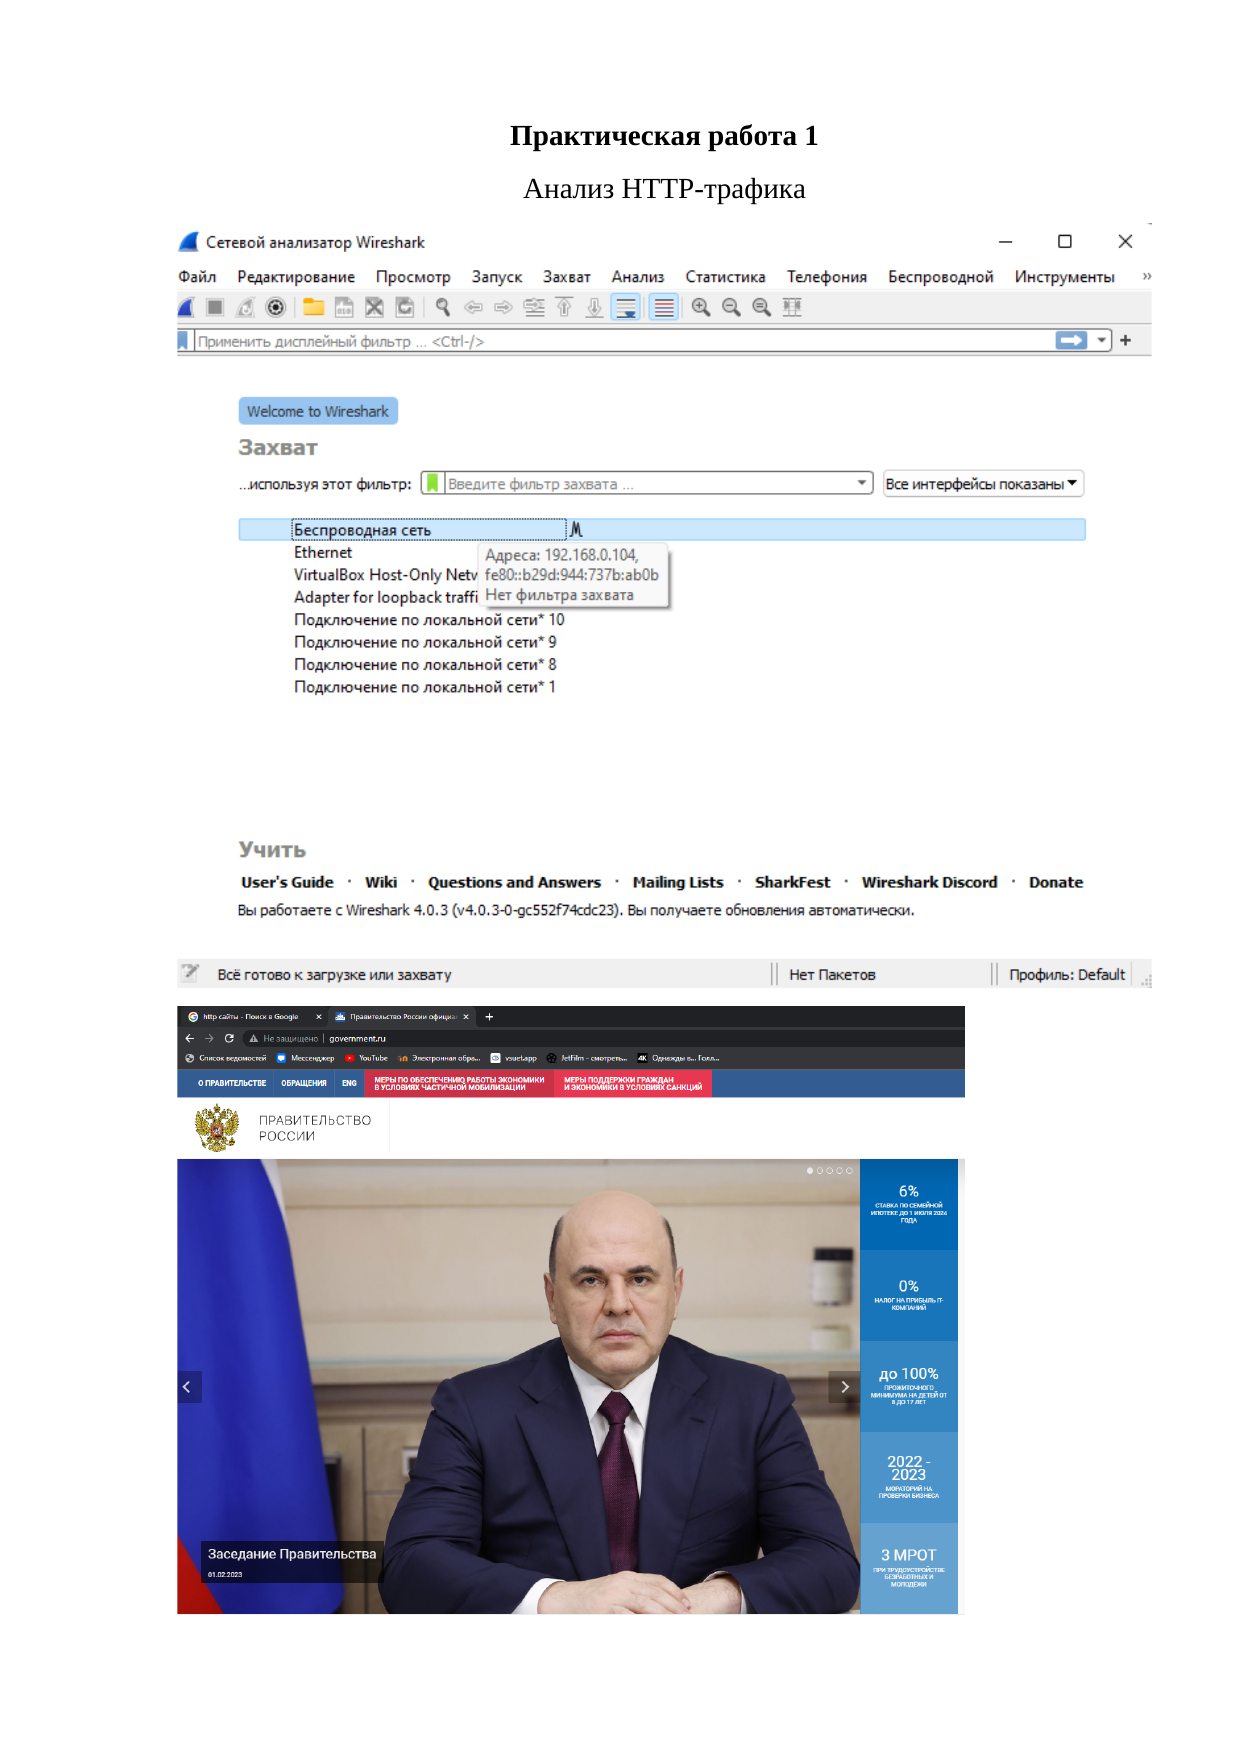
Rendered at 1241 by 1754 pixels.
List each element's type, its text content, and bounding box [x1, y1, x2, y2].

text Практическая работа 1 [177, 118, 1152, 152]
picture [177, 1006, 965, 1615]
picture [177, 223, 1152, 988]
text Анализ HTTP-трафика [177, 171, 1152, 204]
